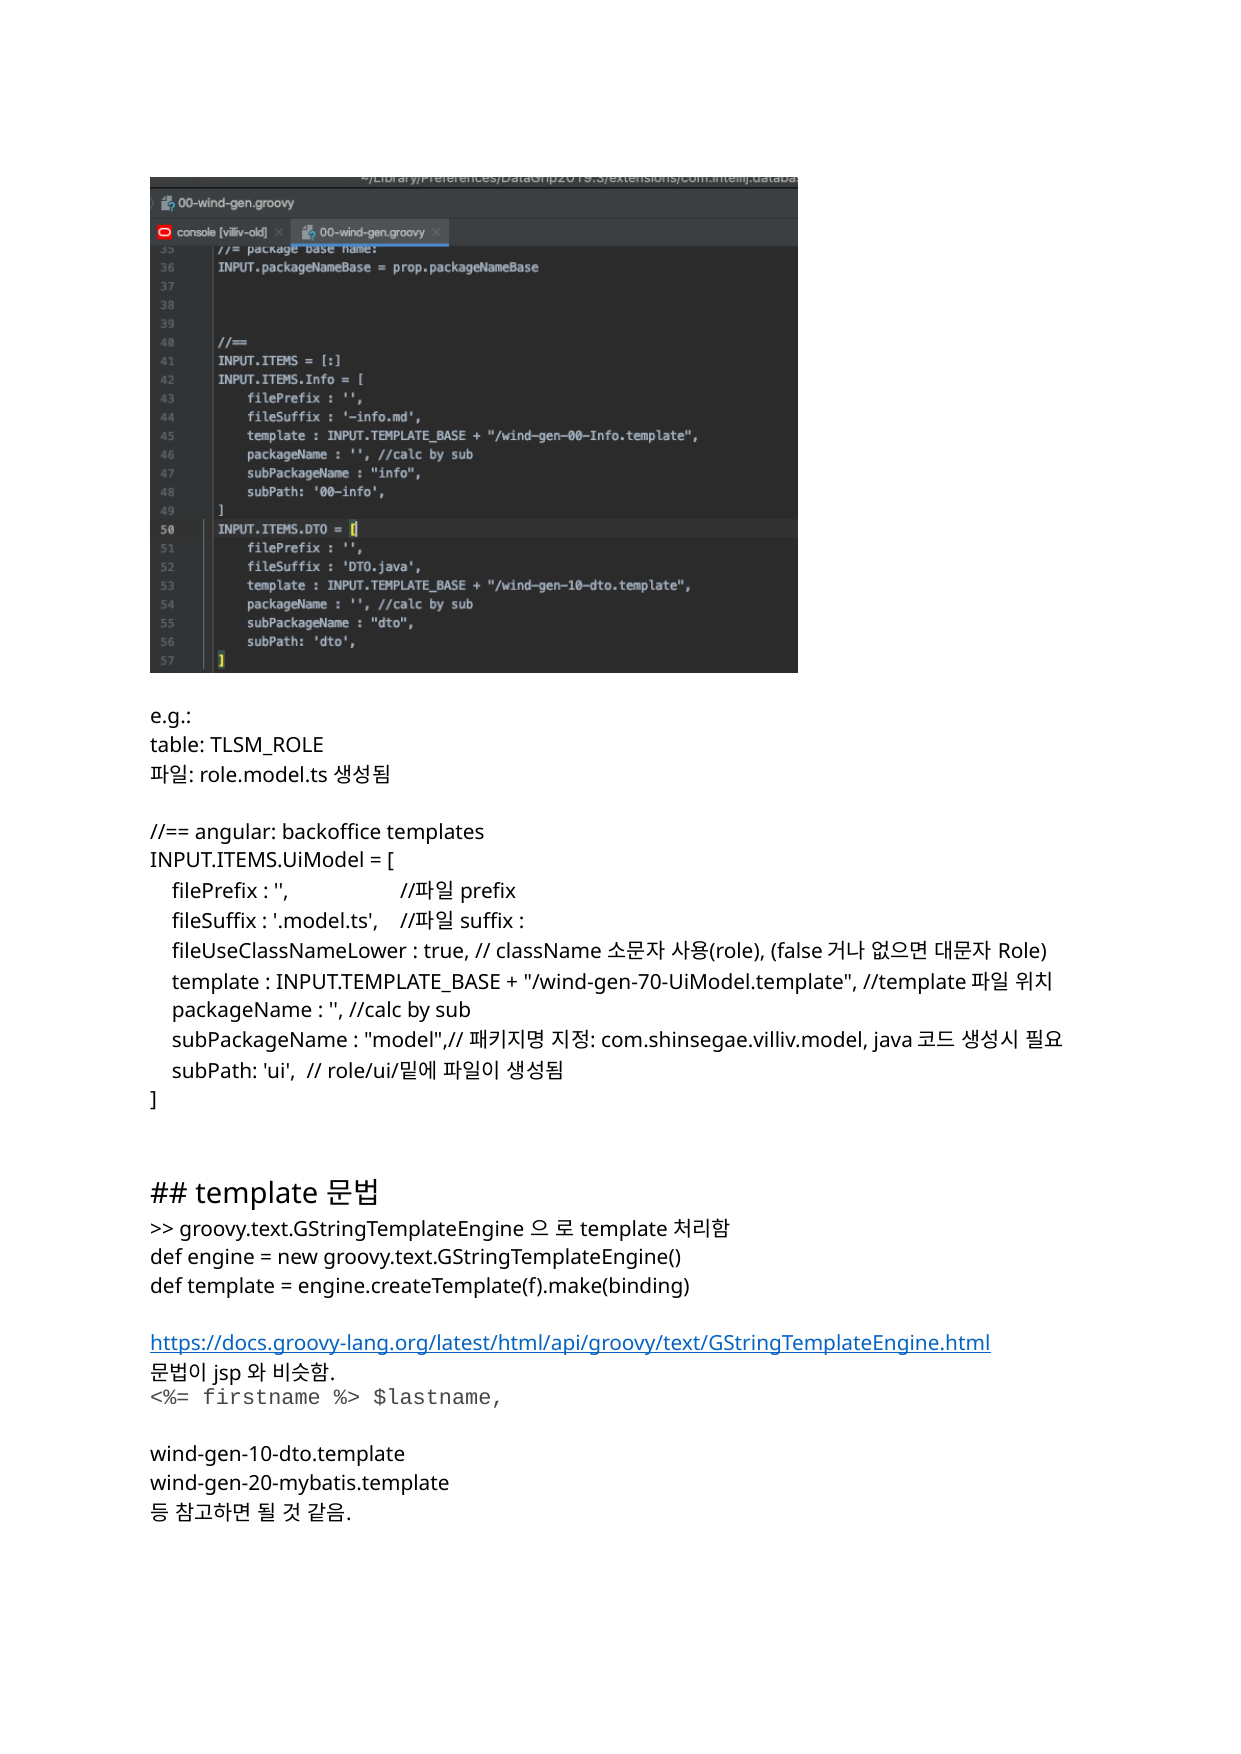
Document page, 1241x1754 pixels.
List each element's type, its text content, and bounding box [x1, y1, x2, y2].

text wind-gen-10-dto.template [150, 1439, 1090, 1468]
text subPackageName : "model",// 패키지명 지정: com.shinsegae.villiv.model, java코드 생성시 필요 [150, 1024, 1090, 1054]
text 문법이 jsp 와 비슷함. [150, 1356, 1090, 1386]
text template : INPUT.TEMPLATE_BASE + "/wind-gen-70-UiModel.template", //template파일 위치 [150, 965, 1090, 995]
text >> groovy.text.GStringTemplateEngine 으 로 template 처리함 [150, 1212, 1090, 1242]
text 등 참고하면 될 것 같음. [150, 1496, 1090, 1527]
text table: TLSM_ROLE [150, 730, 1090, 758]
text wind-gen-20-mybatis.template [150, 1468, 1090, 1496]
text ] [150, 1084, 1090, 1113]
text def engine = new groovy.text.GStringTemplateEngine() [150, 1242, 1090, 1271]
text https://docs.groovy-lang.org/latest/html/api/groovy/text/GStringTemplateEngine.html [150, 1328, 1090, 1356]
text INPUT.ITEMS.UiModel = [ [150, 846, 1090, 874]
text packageName : '', //calc by sub [150, 995, 1090, 1024]
text filePrefix : '', //파일 prefix [150, 874, 1090, 904]
text def template = engine.createTemplate(f).make(binding) [150, 1271, 1090, 1299]
text //== angular: backoffice templates [150, 817, 1090, 846]
text <%= firstname %> $lastname, [150, 1386, 1090, 1411]
text fileUseClassNameLower : true, // className 소문자 사용(role), (false거나 없으면 대문자 Role) [150, 934, 1090, 965]
text e.g.: [150, 701, 1090, 730]
text subPath: 'ui', // role/ui/밑에 파일이 생성됨 [150, 1054, 1090, 1084]
picture [150, 177, 798, 673]
subtitle ## template 문법 [150, 1169, 1090, 1212]
text fileSuffix : '.model.ts', //파일 suffix : [150, 904, 1090, 934]
text 파일: role.model.ts 생성됨 [150, 758, 1090, 789]
